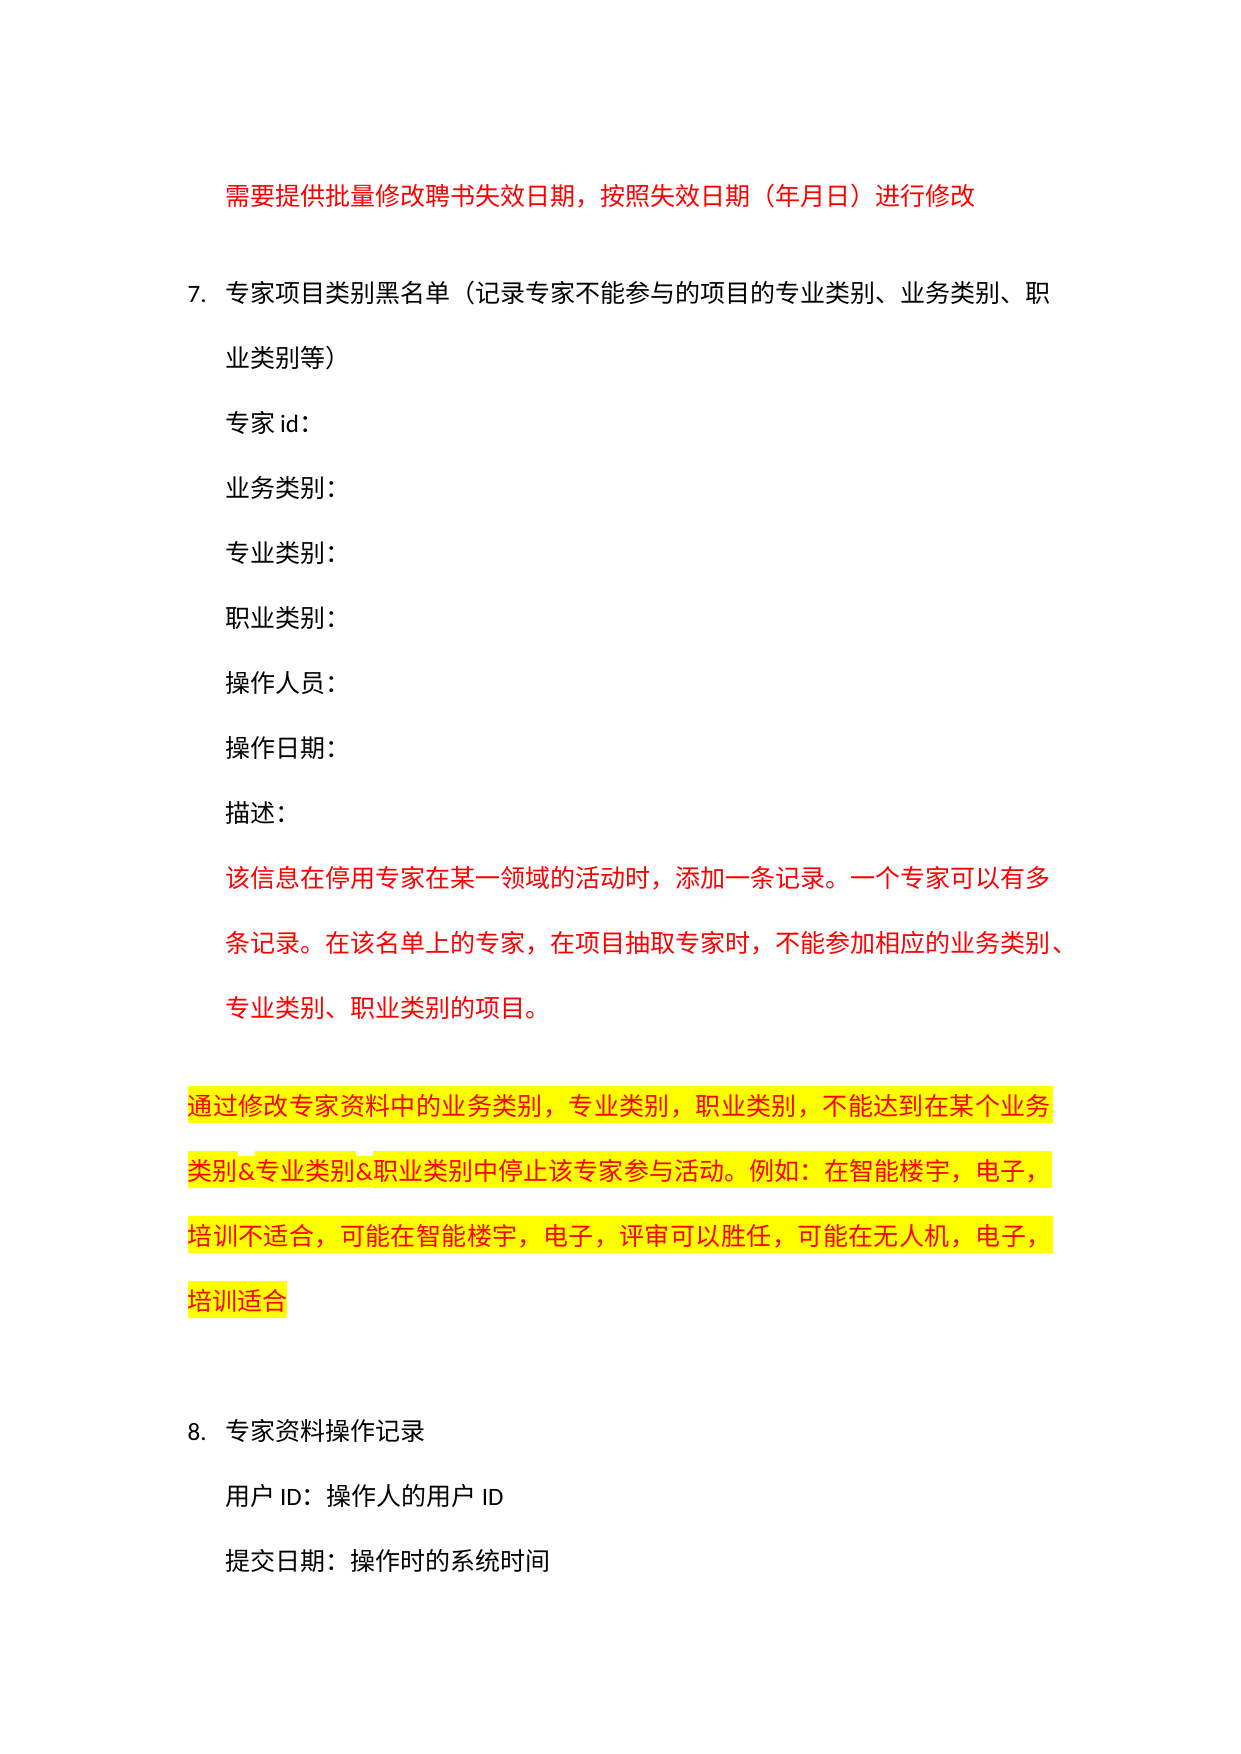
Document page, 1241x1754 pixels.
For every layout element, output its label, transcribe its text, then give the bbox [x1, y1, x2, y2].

list 操作日期： [225, 714, 1053, 779]
list 需要提供批量修改聘书失效日期，按照失效日期（年月日）进行修改 [225, 162, 1053, 227]
list 该信息在停用专家在某一领域的活动时，添加一条记录。一个专家可以有多条记录。在该名单上的专家，在项目抽取专家时，不能参加相应的业务类别、专业类别、职业类别的项目。 [225, 844, 1053, 1039]
list 用户ID：操作人的用户ID [225, 1462, 1053, 1527]
list 业务类别： [225, 454, 1053, 519]
list 操作人员： [225, 649, 1053, 714]
list 职业类别： [225, 584, 1053, 649]
list 专家资料操作记录 [187, 1397, 1053, 1462]
list 专家项目类别黑名单（记录专家不能参与的项目的专业类别、业务类别、职业类别等） [187, 259, 1053, 389]
list 提交日期：操作时的系统时间 [225, 1527, 1053, 1592]
list 描述： [225, 779, 1053, 844]
text 通过修改专家资料中的业务类别，专业类别，职业类别，不能达到在某个业务类别&专业类别&职业类别中停止该专家参与活动。例如：在智能楼宇，电子，培训不适合，可能在智能楼宇，电子，评审可以胜任，可能在无人机，电子，培训适合 [187, 1072, 1053, 1332]
list 专家id： [225, 389, 1053, 454]
list 专业类别： [225, 519, 1053, 584]
